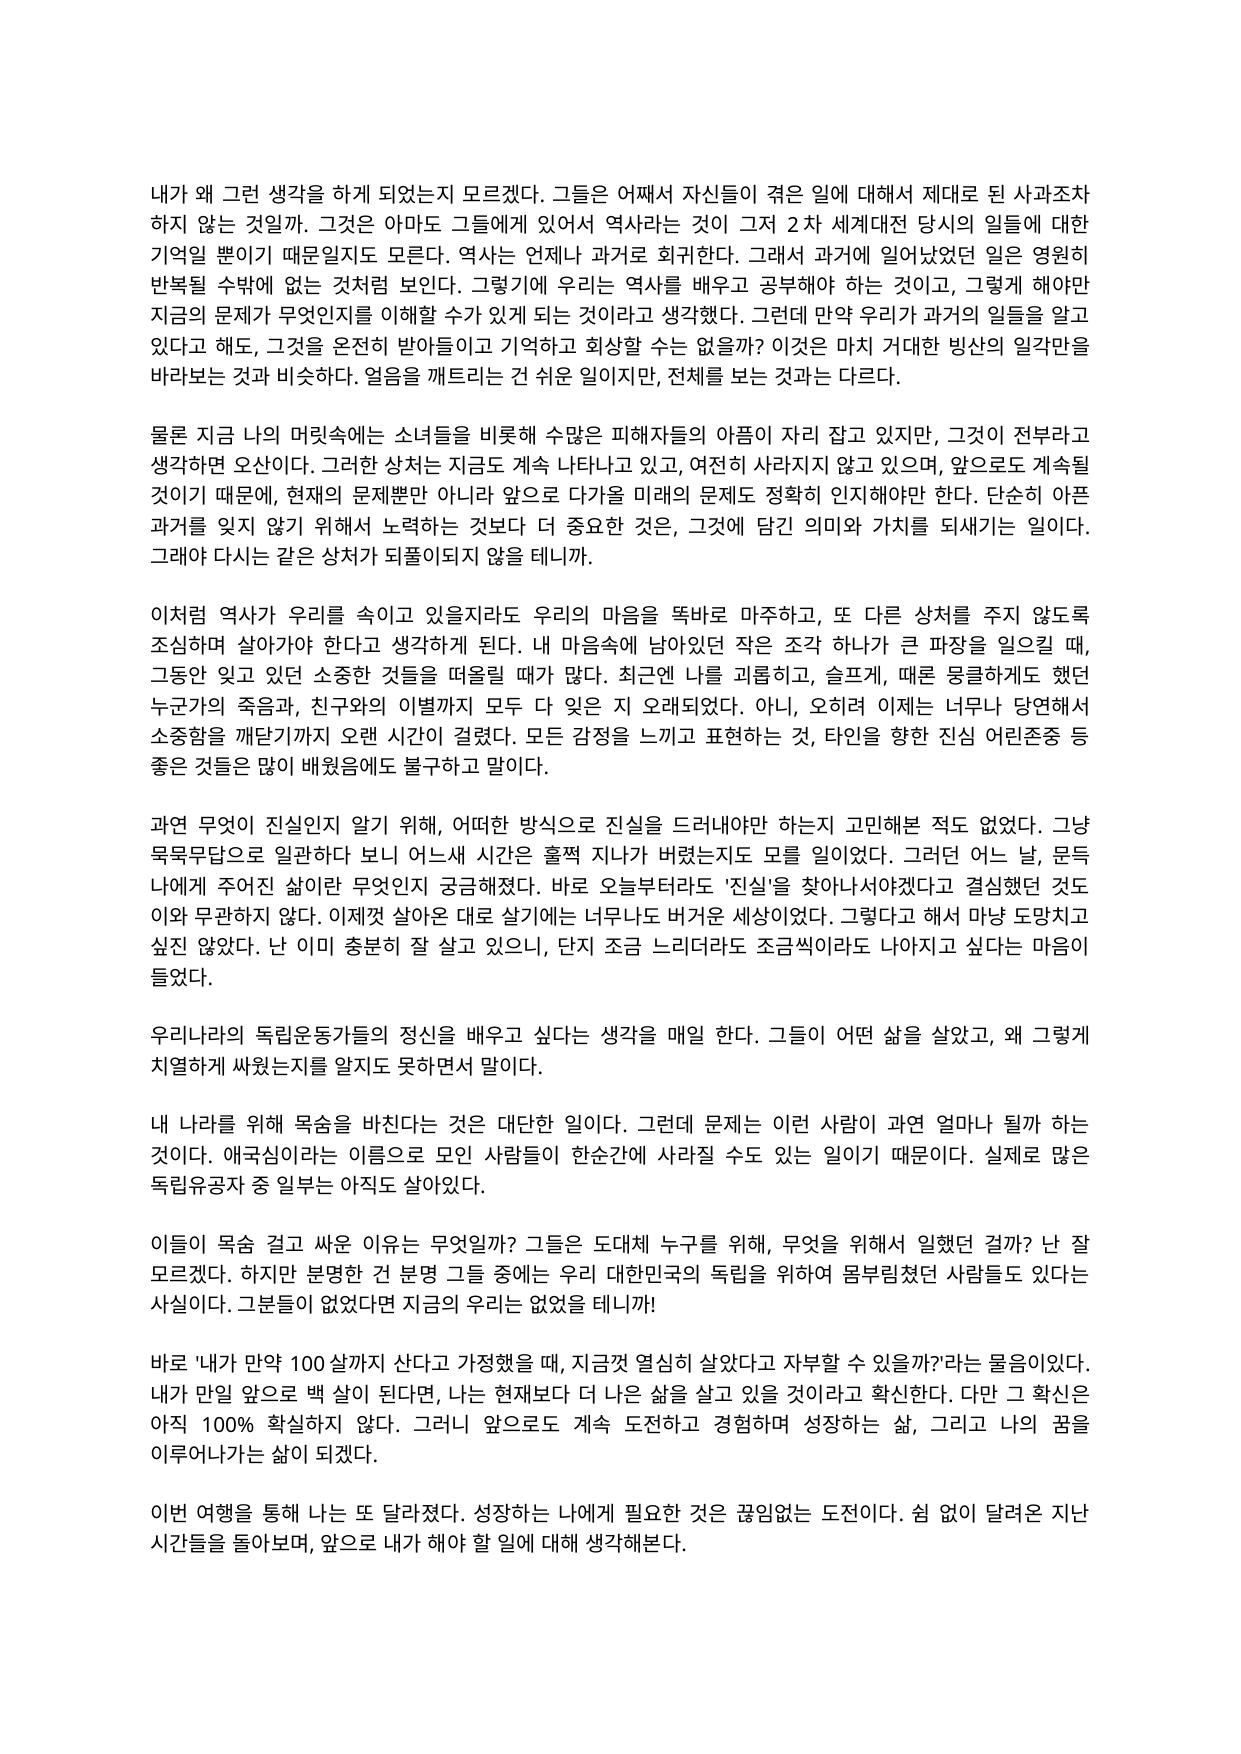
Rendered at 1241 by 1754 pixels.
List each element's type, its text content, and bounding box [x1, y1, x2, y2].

text 바로 '내가 만약 100살까지 산다고 가정했을 때, 지금껏 열심히 살았다고 자부할 수 있을까?'라는 물음이있다. 내가 만일 앞으로 백 살이 된다면, 나는 현재보다 더 나은 삶을 살고 있을 것이라고 확신한다. 다만 그 확신은 아직 100% 확실하지 않다. 그러니 앞으로도 계속 도전하고 경험하며 성장하는 삶, 그리고 나의 꿈을 이루어나가는 삶이 되겠다. [150, 1347, 1090, 1469]
text 우리나라의 독립운동가들의 정신을 배우고 싶다는 생각을 매일 한다. 그들이 어떤 삶을 살았고, 왜 그렇게 치열하게 싸웠는지를 알지도 못하면서 말이다. [150, 1020, 1090, 1080]
text 내가 왜 그런 생각을 하게 되었는지 모르겠다. 그들은 어째서 자신들이 겪은 일에 대해서 제대로 된 사과조차 하지 않는 것일까. 그것은 아마도 그들에게 있어서 역사라는 것이 그저 2차 세계대전 당시의 일들에 대한 기억일 뿐이기 때문일지도 모른다. 역사는 언제나 과거로 회귀한다. 그래서 과거에 일어났었던 일은 영원히 반복될 수밖에 없는 것처럼 보인다. 그렇기에 우리는 역사를 배우고 공부해야 하는 것이고, 그렇게 해야만 지금의 문제가 무엇인지를 이해할 수가 있게 되는 것이라고 생각했다. 그런데 만약 우리가 과거의 일들을 알고 있다고 해도, 그것을 온전히 받아들이고 기억하고 회상할 수는 없을까? 이것은 마치 거대한 빙산의 일각만을 바라보는 것과 비슷하다. 얼음을 깨트리는 건 쉬운 일이지만, 전체를 보는 것과는 다르다. [150, 178, 1090, 391]
text 이처럼 역사가 우리를 속이고 있을지라도 우리의 마음을 똑바로 마주하고, 또 다른 상처를 주지 않도록 조심하며 살아가야 한다고 생각하게 된다. 내 마음속에 남아있던 작은 조각 하나가 큰 파장을 일으킬 때, 그동안 잊고 있던 소중한 것들을 떠올릴 때가 많다. 최근엔 나를 괴롭히고, 슬프게, 때론 뭉클하게도 했던 누군가의 죽음과, 친구와의 이별까지 모두 다 잊은 지 오래되었다. 아니, 오히려 이제는 너무나 당연해서 소중함을 깨닫기까지 오랜 시간이 걸렸다. 모든 감정을 느끼고 표현하는 것, 타인을 향한 진심 어린존중 등 좋은 것들은 많이 배웠음에도 불구하고 말이다. [150, 599, 1090, 781]
text 과연 무엇이 진실인지 알기 위해, 어떠한 방식으로 진실을 드러내야만 하는지 고민해본 적도 없었다. 그냥 묵묵무답으로 일관하다 보니 어느새 시간은 훌쩍 지나가 버렸는지도 모를 일이었다. 그러던 어느 날, 문득 나에게 주어진 삶이란 무엇인지 궁금해졌다. 바로 오늘부터라도 '진실'을 찾아나서야겠다고 결심했던 것도 이와 무관하지 않다. 이제껏 살아온 대로 살기에는 너무나도 버거운 세상이었다. 그렇다고 해서 마냥 도망치고 싶진 않았다. 난 이미 충분히 잘 살고 있으니, 단지 조금 느리더라도 조금씩이라도 나아지고 싶다는 마음이 들었다. [150, 809, 1090, 991]
text 물론 지금 나의 머릿속에는 소녀들을 비롯해 수많은 피해자들의 아픔이 자리 잡고 있지만, 그것이 전부라고 생각하면 오산이다. 그러한 상처는 지금도 계속 나타나고 있고, 여전히 사라지지 않고 있으며, 앞으로도 계속될 것이기 때문에, 현재의 문제뿐만 아니라 앞으로 다가올 미래의 문제도 정확히 인지해야만 한다. 단순히 아픈 과거를 잊지 않기 위해서 노력하는 것보다 더 중요한 것은, 그것에 담긴 의미와 가치를 되새기는 일이다. 그래야 다시는 같은 상처가 되풀이되지 않을 테니까. [150, 419, 1090, 571]
text 이번 여행을 통해 나는 또 달라졌다. 성장하는 나에게 필요한 것은 끊임없는 도전이다. 쉼 없이 달려온 지난 시간들을 돌아보며, 앞으로 내가 해야 할 일에 대해 생각해본다. [150, 1497, 1090, 1558]
text 이들이 목숨 걸고 싸운 이유는 무엇일까? 그들은 도대체 누구를 위해, 무엇을 위해서 일했던 걸까? 난 잘 모르겠다. 하지만 분명한 건 분명 그들 중에는 우리 대한민국의 독립을 위하여 몸부림쳤던 사람들도 있다는 사실이다. 그분들이 없었다면 지금의 우리는 없었을 테니까! [150, 1228, 1090, 1319]
text 내 나라를 위해 목숨을 바친다는 것은 대단한 일이다. 그런데 문제는 이런 사람이 과연 얼마나 될까 하는 것이다. 애국심이라는 이름으로 모인 사람들이 한순간에 사라질 수도 있는 일이기 때문이다. 실제로 많은 독립유공자 중 일부는 아직도 살아있다. [150, 1109, 1090, 1200]
